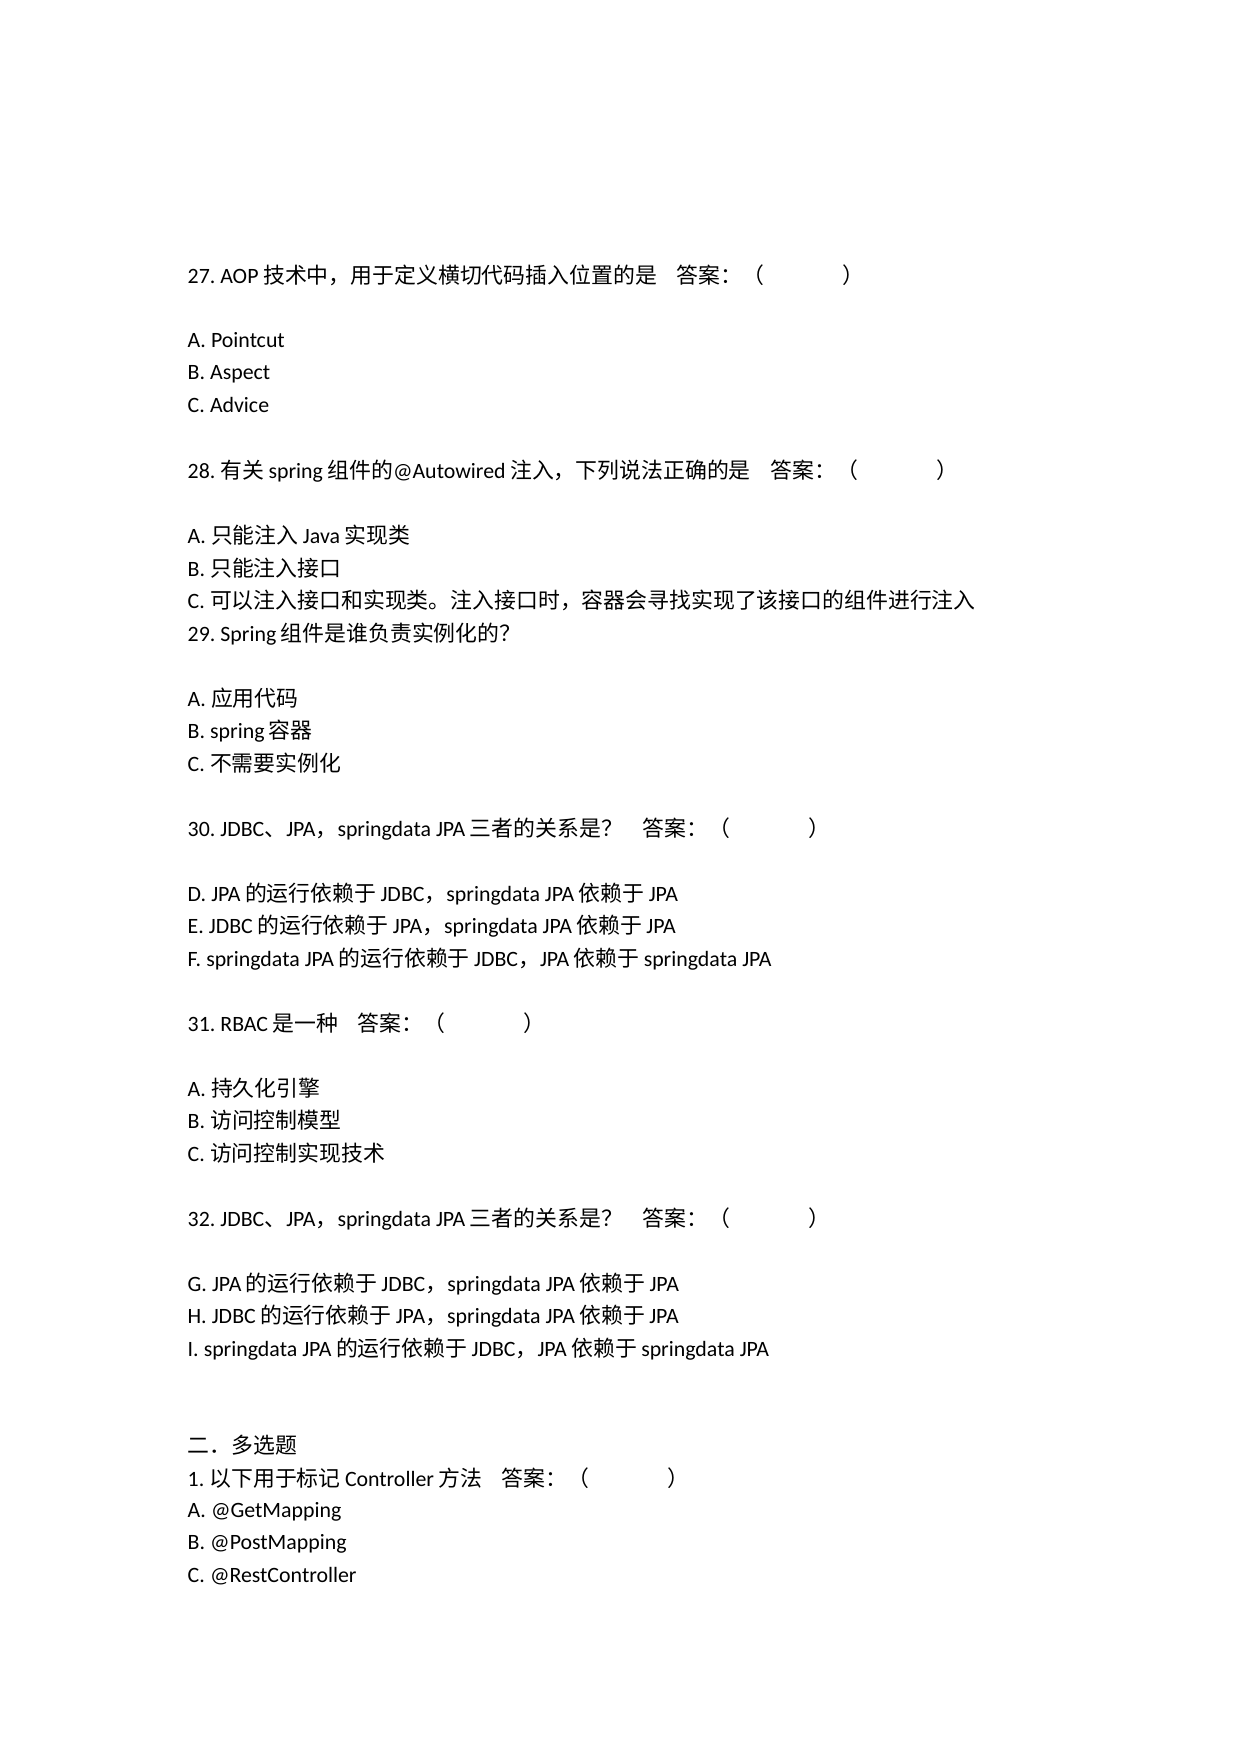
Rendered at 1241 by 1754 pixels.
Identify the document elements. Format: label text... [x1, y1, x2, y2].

list springdata JPA的运行依赖于JDBC，JPA依赖于springdata JPA [187, 940, 1053, 973]
list 多选题 [187, 1428, 1053, 1460]
list 以下用于标记Controller方法 答案：（ ） [187, 1460, 1053, 1493]
list Advice [187, 388, 1053, 420]
list @GetMapping [187, 1493, 1053, 1525]
list @RestController [187, 1558, 1053, 1590]
list JPA的运行依赖于JDBC，springdata JPA依赖于JPA [187, 1265, 1053, 1298]
list 应用代码 [187, 680, 1053, 713]
list JPA的运行依赖于JDBC，springdata JPA依赖于JPA [187, 875, 1053, 908]
list RBAC是一种 答案：（ ） [187, 1005, 1053, 1038]
list springdata JPA的运行依赖于JDBC，JPA依赖于springdata JPA [187, 1330, 1053, 1363]
list 持久化引擎 [187, 1070, 1053, 1103]
list 只能注入接口 [187, 550, 1053, 583]
list Aspect [187, 355, 1053, 388]
list JDBC的运行依赖于JPA，springdata JPA依赖于JPA [187, 908, 1053, 940]
list Spring组件是谁负责实例化的？ [187, 615, 1053, 648]
list JDBC、JPA，springdata JPA三者的关系是？ 答案：（ ） [187, 1200, 1053, 1233]
list 不需要实例化 [187, 745, 1053, 778]
list 只能注入Java实现类 [187, 518, 1053, 550]
list Pointcut [187, 323, 1053, 355]
list 有关spring组件的@Autowired注入，下列说法正确的是 答案：（ ） [187, 453, 1053, 485]
list 访问控制实现技术 [187, 1135, 1053, 1168]
list @PostMapping [187, 1525, 1053, 1558]
list AOP技术中，用于定义横切代码插入位置的是 答案：（ ） [187, 258, 1053, 290]
list JDBC、JPA，springdata JPA三者的关系是？ 答案：（ ） [187, 810, 1053, 843]
list 访问控制模型 [187, 1103, 1053, 1135]
list 可以注入接口和实现类。注入接口时，容器会寻找实现了该接口的组件进行注入 [187, 583, 1053, 615]
list JDBC的运行依赖于JPA，springdata JPA依赖于JPA [187, 1298, 1053, 1330]
list spring容器 [187, 713, 1053, 745]
